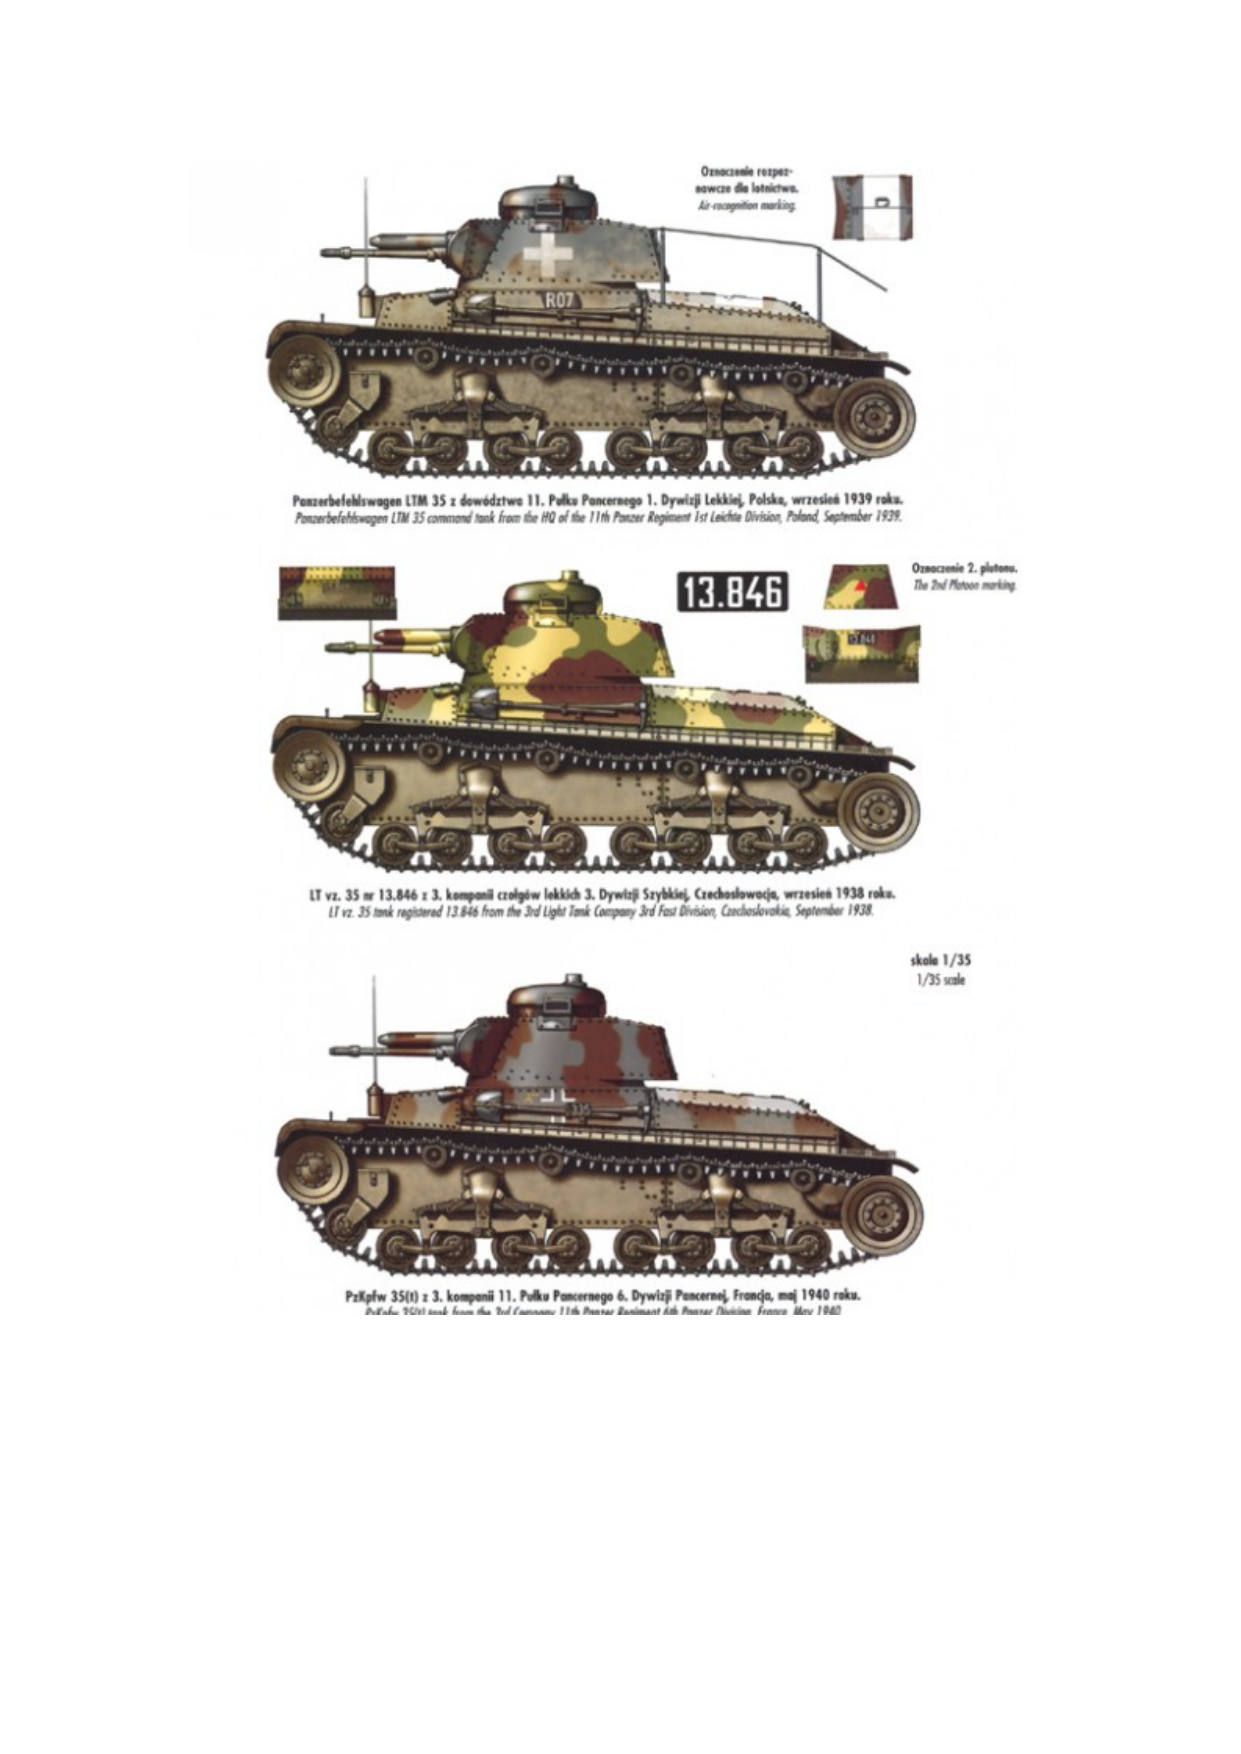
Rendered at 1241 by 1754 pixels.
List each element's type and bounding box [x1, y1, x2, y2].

picture [187, 162, 1052, 1315]
